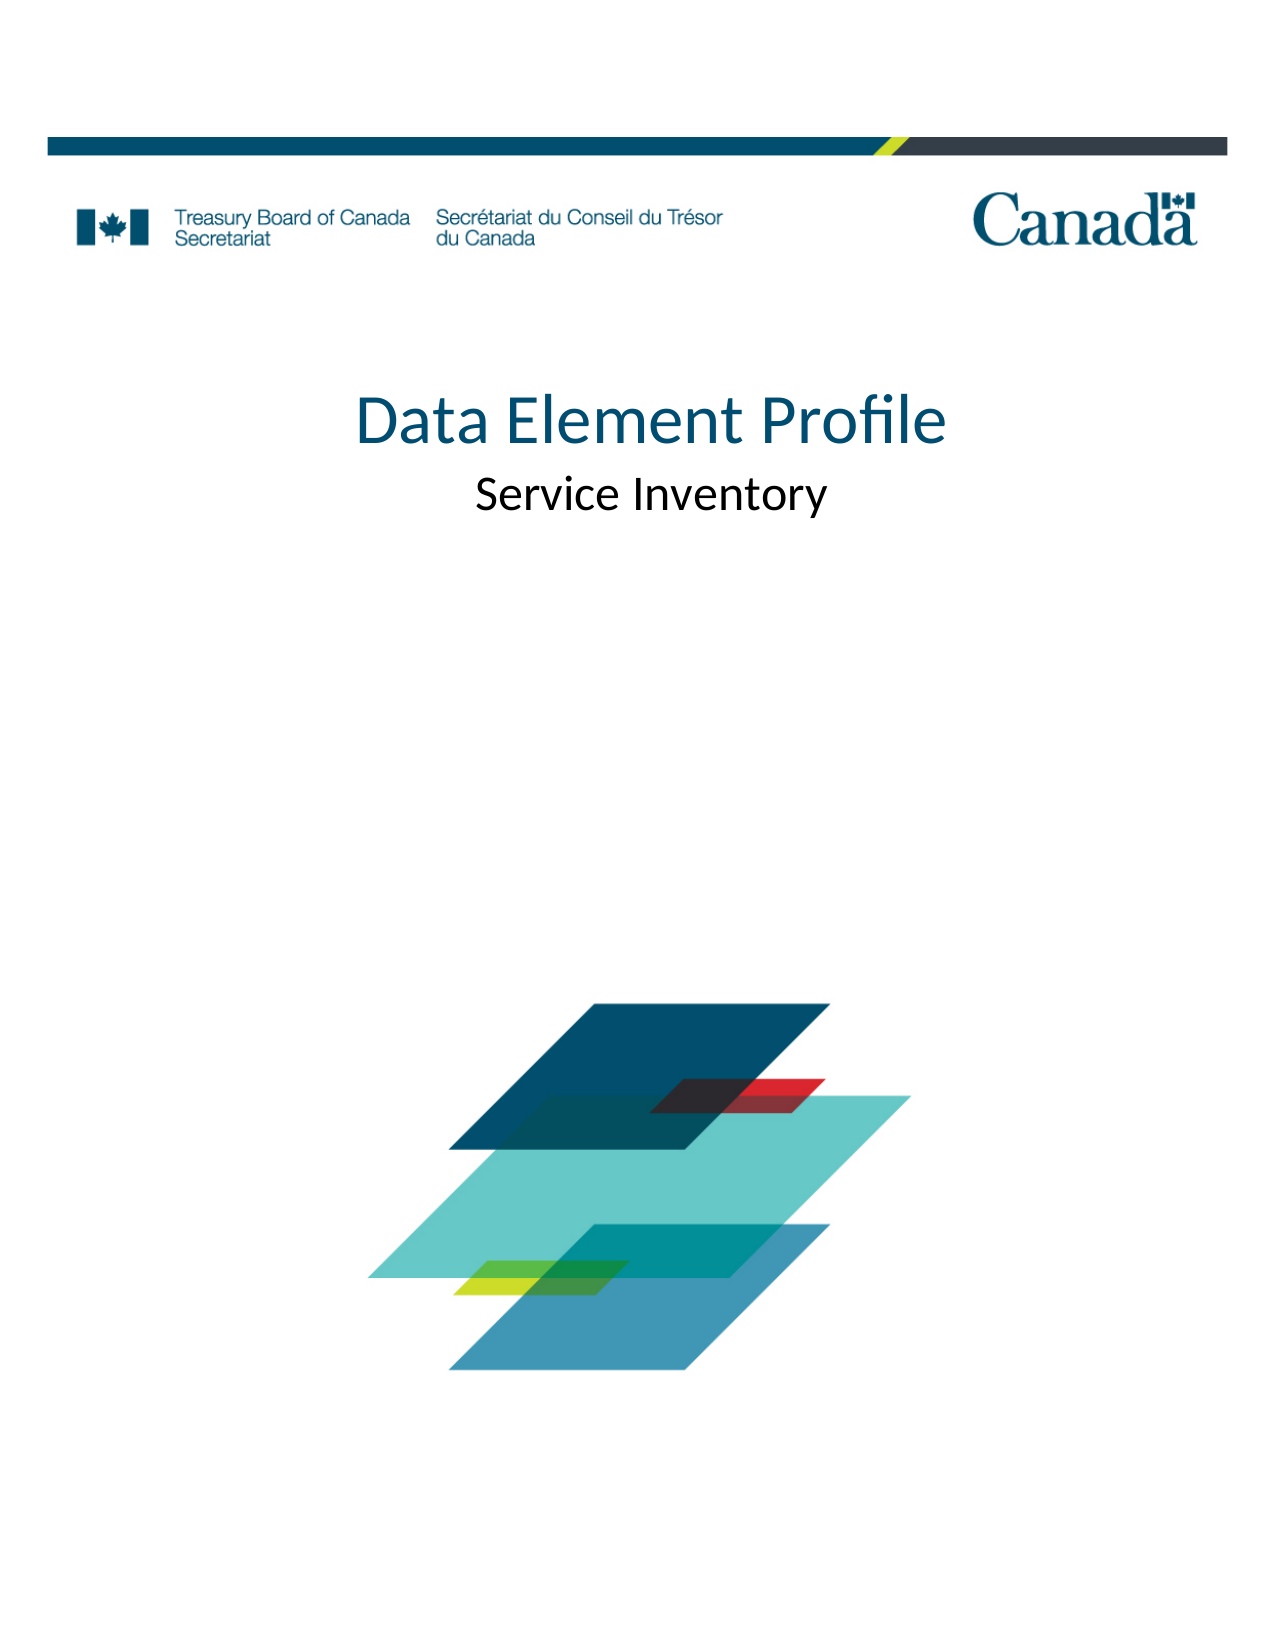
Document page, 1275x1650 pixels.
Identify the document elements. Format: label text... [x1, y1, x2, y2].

picture [47, 137, 1228, 1650]
text Data Element Profile Service Inventory [75, 375, 1228, 522]
